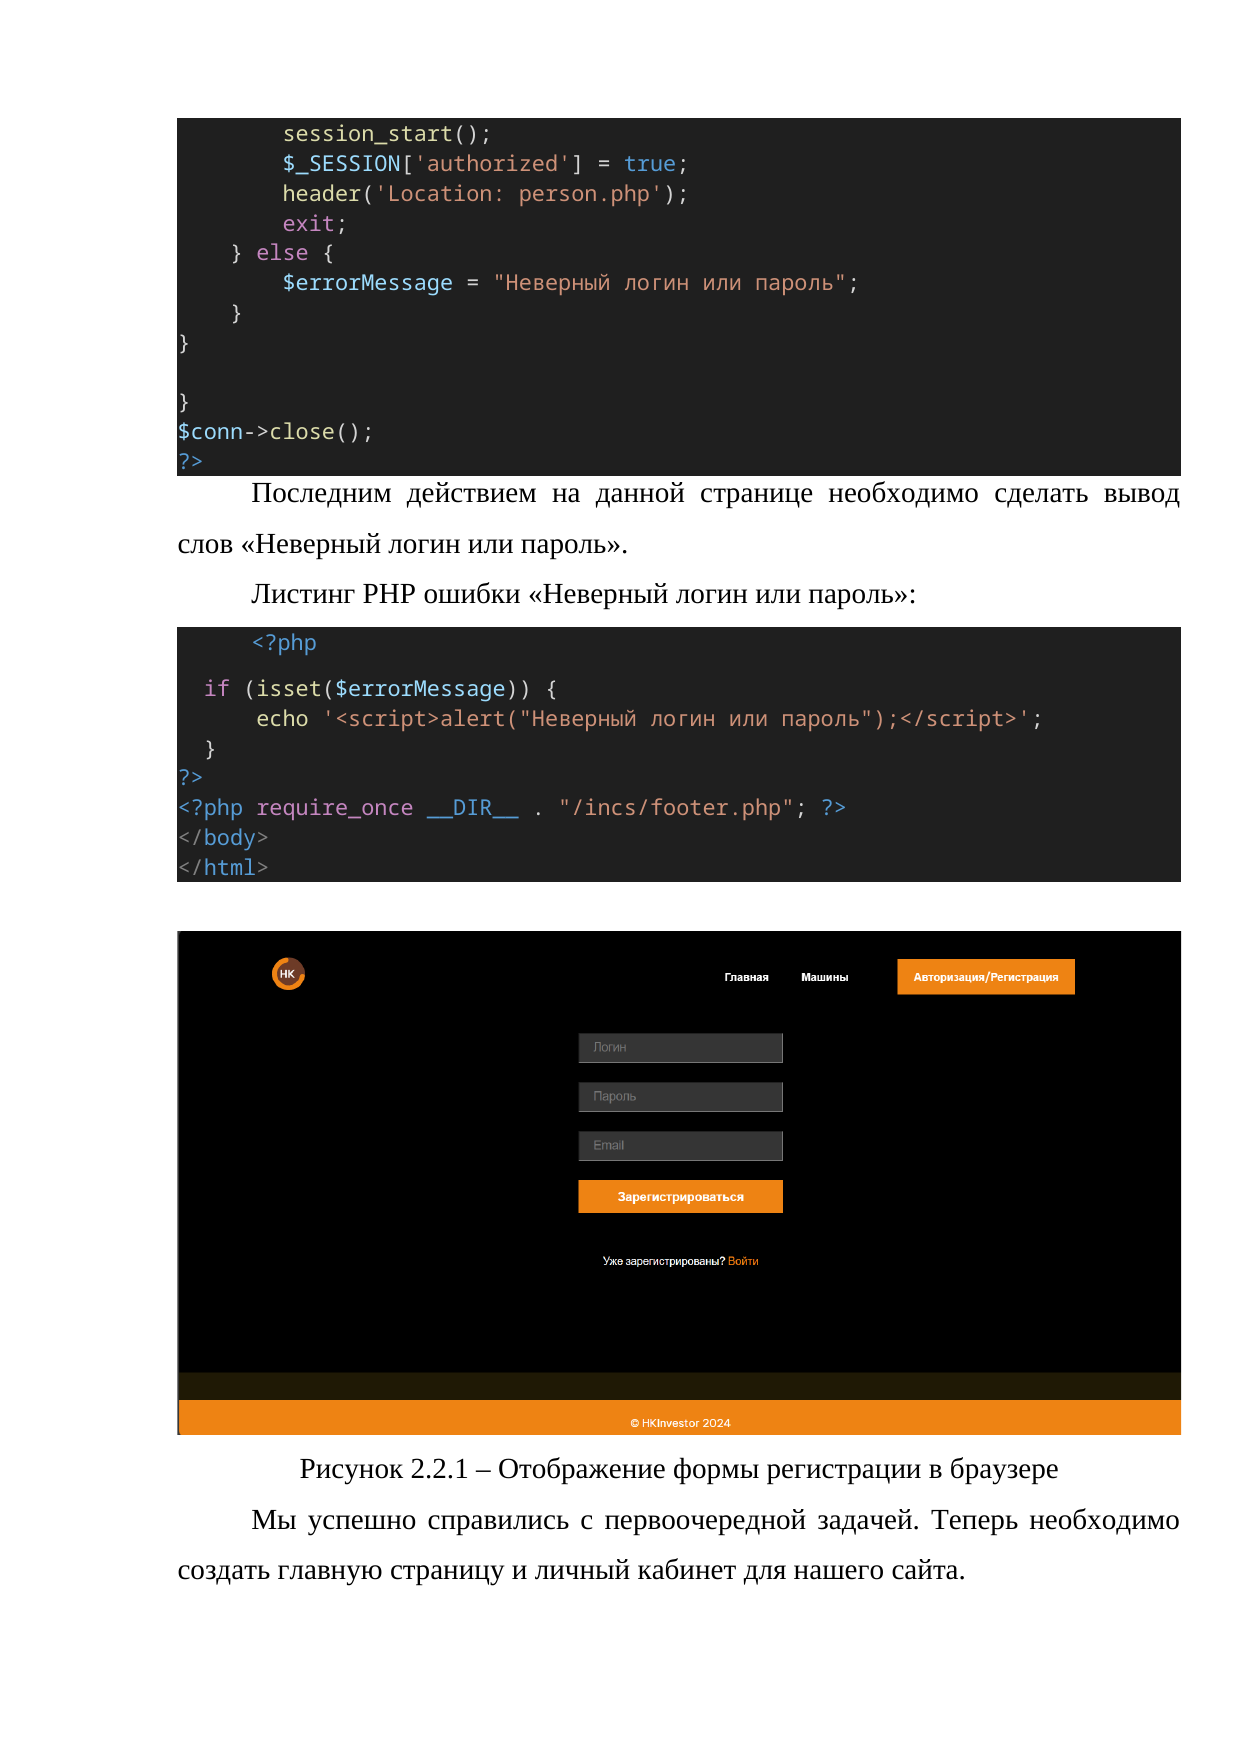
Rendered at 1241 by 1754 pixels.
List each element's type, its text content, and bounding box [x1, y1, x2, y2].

text $_SESSION['authorized'] = true; [177, 148, 1181, 178]
text } else { [177, 237, 1181, 267]
text ?> [177, 762, 1181, 792]
text </body> [177, 822, 1181, 852]
picture [177, 931, 1182, 1435]
text echo '<script>alert("Неверный логин или пароль");</script>'; [177, 703, 1181, 733]
text $conn->close(); [177, 416, 1181, 446]
text } [177, 297, 1181, 327]
text } [177, 733, 1181, 762]
text } [177, 386, 1181, 416]
text exit; [177, 207, 1181, 237]
text $errorMessage = "Неверный логин или пароль"; [177, 267, 1181, 297]
text ?> [177, 446, 1181, 476]
text Рисунок 2.2.1 – Отображение формы регистрации в браузере [177, 1451, 1181, 1485]
text header('Location: person.php'); [177, 178, 1181, 207]
text Последним действием на данной странице необходимо сделать вывод слов «Неверный логин или пароль». [177, 476, 1181, 559]
text <?php require_once __DIR__ . "/incs/footer.php"; ?> [177, 792, 1181, 822]
text Листинг PHP ошибки «Неверный логин или пароль»: [177, 576, 1181, 610]
text Мы успешно справились с первоочередной задачей. Теперь необходимо создать главную страницу и личный кабинет для нашего сайта. [177, 1502, 1181, 1586]
text if (isset($errorMessage)) { [177, 673, 1181, 703]
text <?php [177, 627, 1181, 656]
text } [177, 327, 1181, 356]
text </html> [177, 852, 1181, 882]
text session_start(); [177, 118, 1181, 148]
